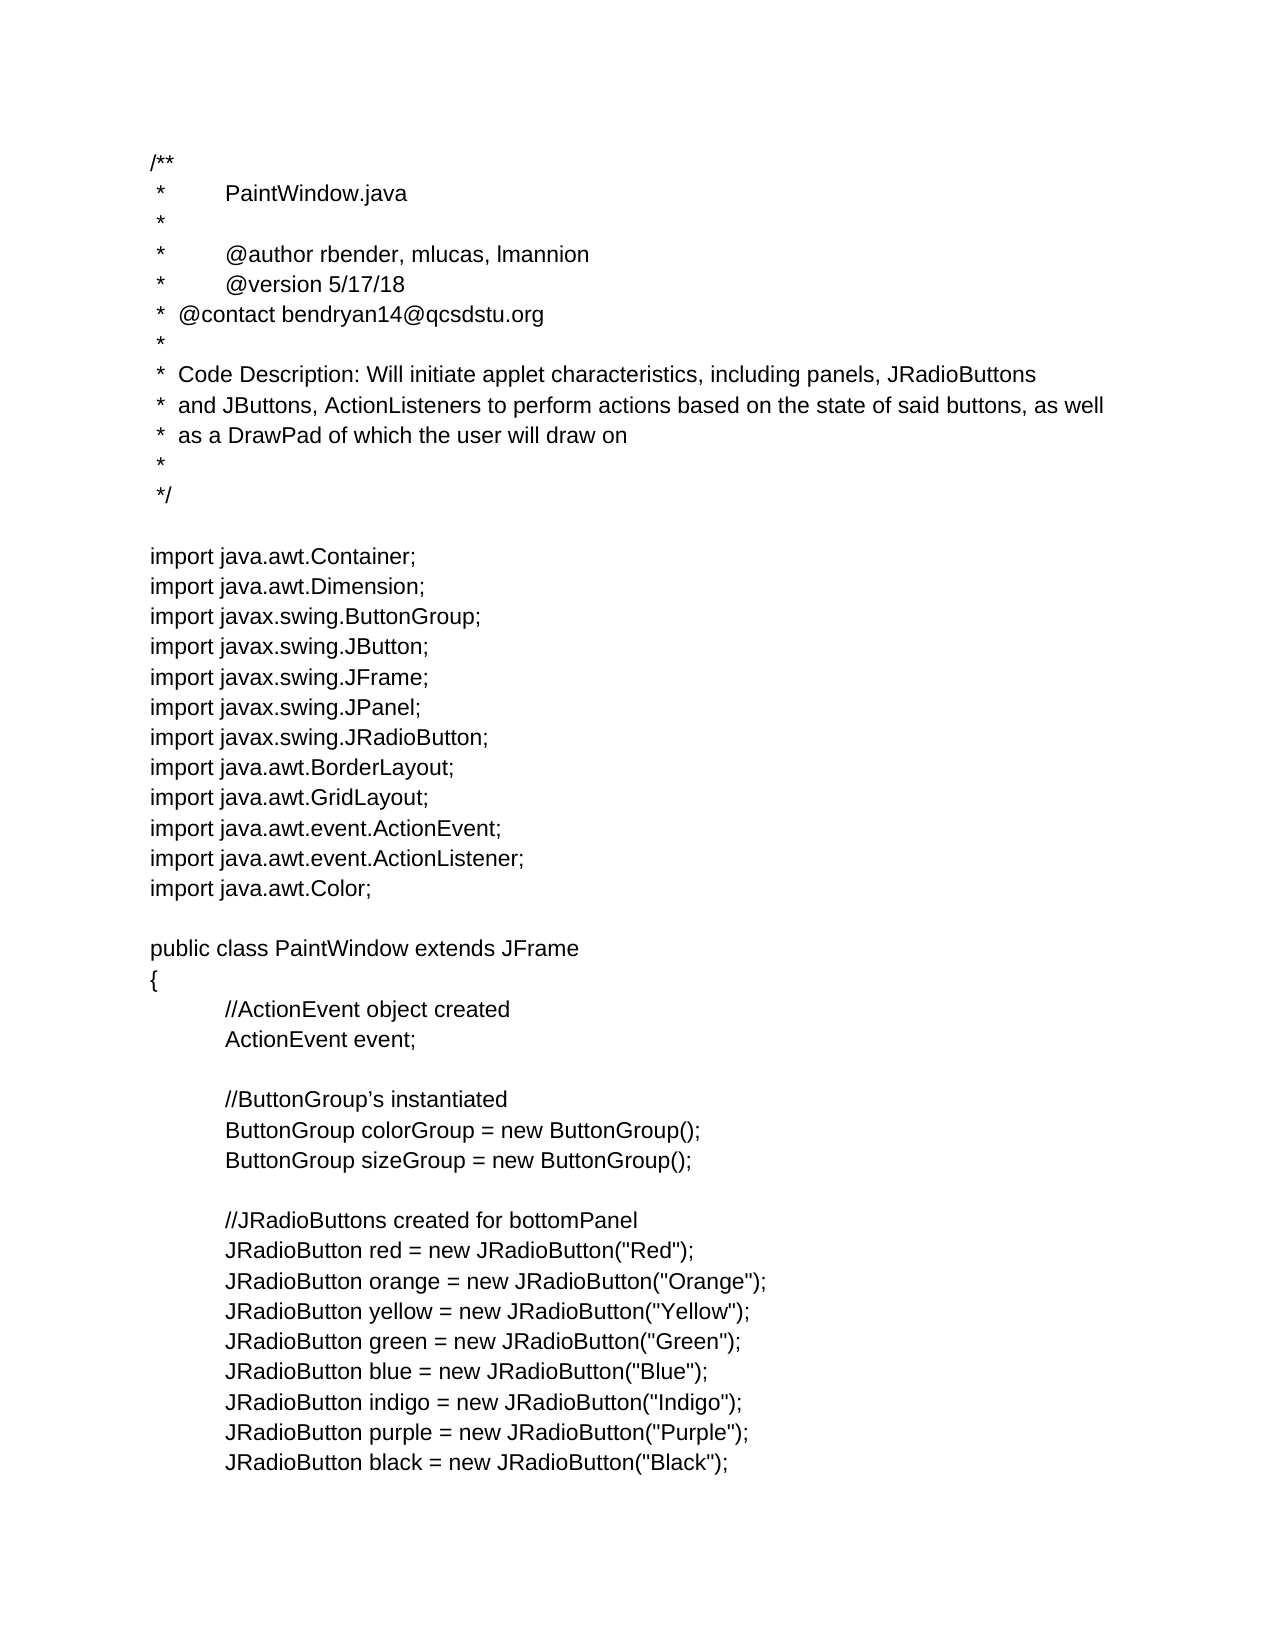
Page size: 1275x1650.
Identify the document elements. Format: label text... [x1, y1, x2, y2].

text JRadioButton green = new JRadioButton("Green"); [150, 1328, 1125, 1354]
text * @version 5/17/18 [150, 271, 1125, 297]
text JRadioButton purple = new JRadioButton("Purple"); [150, 1419, 1125, 1445]
text JRadioButton red = new JRadioButton("Red"); [150, 1237, 1125, 1264]
text //JRadioButtons created for bottomPanel [150, 1207, 1125, 1234]
text import javax.swing.JRadioButton; [150, 724, 1125, 750]
text import javax.swing.ButtonGroup; [150, 603, 1125, 629]
text //ButtonGroup’s instantiated [150, 1086, 1125, 1113]
text */ [150, 482, 1125, 509]
text * as a DrawPad of which the user will draw on [150, 422, 1125, 448]
text * @author rbender, mlucas, lmannion [150, 241, 1125, 267]
text import java.awt.GridLayout; [150, 784, 1125, 811]
text * @contact bendryan14@qcsdstu.org [150, 301, 1125, 327]
text JRadioButton blue = new JRadioButton("Blue"); [150, 1358, 1125, 1385]
text //ActionEvent object created [150, 996, 1125, 1022]
text JRadioButton black = new JRadioButton("Black"); [150, 1449, 1125, 1475]
text import java.awt.event.ActionEvent; [150, 814, 1125, 841]
text { [150, 966, 1125, 992]
text * and JButtons, ActionListeners to perform actions based on the state of said buttons, as well [150, 392, 1125, 418]
text import javax.swing.JPanel; [150, 694, 1125, 720]
text ButtonGroup sizeGroup = new ButtonGroup(); [150, 1147, 1125, 1173]
text import java.awt.event.ActionListener; [150, 845, 1125, 871]
text JRadioButton yellow = new JRadioButton("Yellow"); [150, 1298, 1125, 1324]
text import java.awt.Color; [150, 875, 1125, 901]
text public class PaintWindow extends JFrame [150, 935, 1125, 962]
text ButtonGroup colorGroup = new ButtonGroup(); [150, 1117, 1125, 1143]
text * PaintWindow.java [150, 180, 1125, 207]
text import javax.swing.JButton; [150, 633, 1125, 660]
text import java.awt.Container; [150, 543, 1125, 569]
text * [150, 210, 1125, 237]
text * [150, 452, 1125, 478]
text import javax.swing.JFrame; [150, 663, 1125, 690]
text import java.awt.BorderLayout; [150, 754, 1125, 781]
text JRadioButton orange = new JRadioButton("Orange"); [150, 1268, 1125, 1294]
text import java.awt.Dimension; [150, 573, 1125, 599]
text * Code Description: Will initiate applet characteristics, including panels, JRadioButtons [150, 361, 1125, 388]
text JRadioButton indigo = new JRadioButton("Indigo"); [150, 1388, 1125, 1415]
text * [150, 331, 1125, 358]
text ActionEvent event; [150, 1026, 1125, 1052]
text /** [150, 150, 1125, 176]
